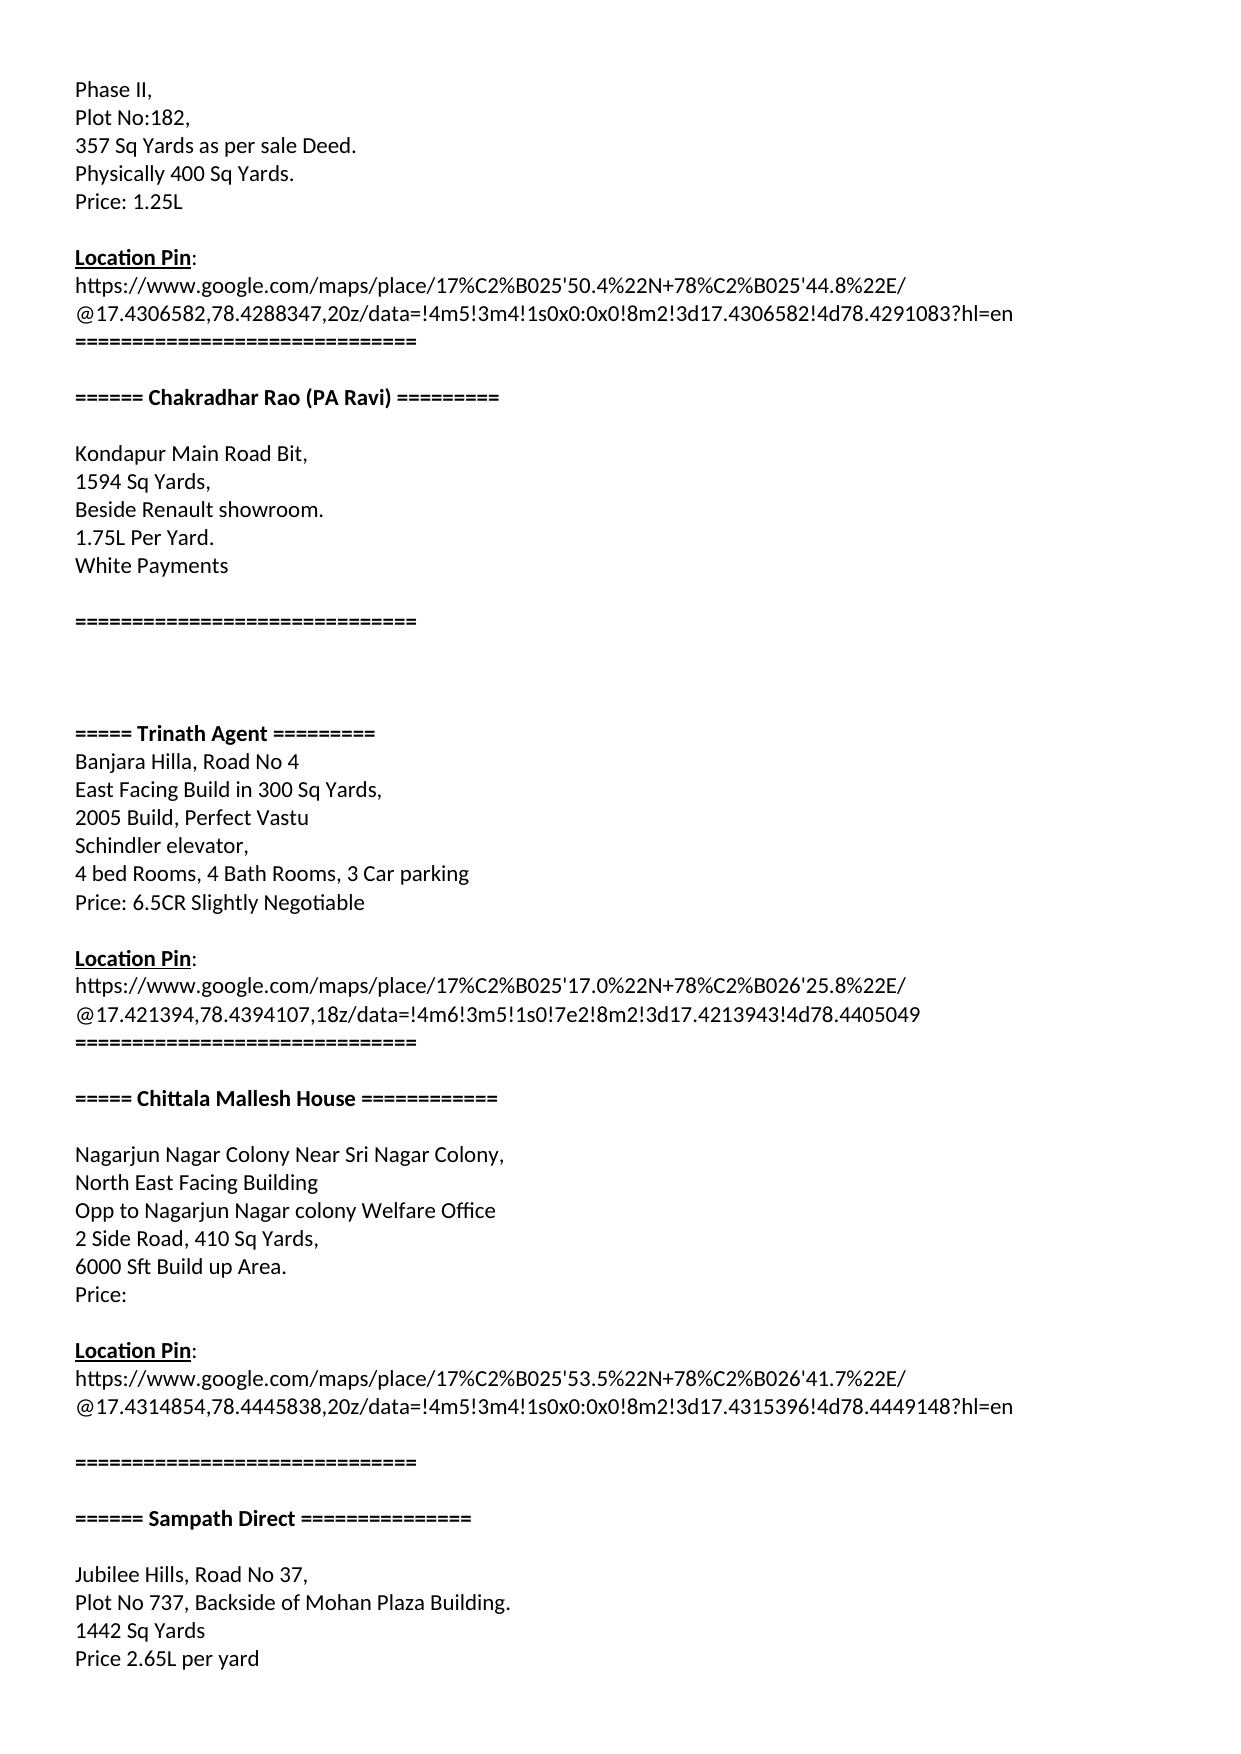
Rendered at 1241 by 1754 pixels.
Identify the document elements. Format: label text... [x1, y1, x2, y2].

text Location Pin: [75, 1336, 1165, 1364]
text https://www.google.com/maps/place/17%C2%B025'50.4%22N+78%C2%B025'44.8%22E/@17.4306582,78.4288347,20z/data=!4m5!3m4!1s0x0:0x0!8m2!3d17.4306582!4d78.4291083?hl=en [75, 271, 1165, 327]
text 1442 Sq Yards [75, 1616, 1165, 1644]
text Schindler elevator, [75, 832, 1165, 859]
text https://www.google.com/maps/place/17%C2%B025'17.0%22N+78%C2%B026'25.8%22E/@17.421394,78.4394107,18z/data=!4m6!3m5!1s0!7e2!8m2!3d17.4213943!4d78.4405049 [75, 972, 1165, 1028]
text ===== Trinath Agent ========= [75, 719, 1165, 747]
text 2 Side Road, 410 Sq Yards, [75, 1224, 1165, 1252]
text North East Facing Building [75, 1168, 1165, 1196]
text Price: 6.5CR Slightly Negotiable [75, 888, 1165, 916]
text ====== Sampath Direct =============== [75, 1504, 1165, 1532]
text Kondapur Main Road Bit, [75, 439, 1165, 467]
text 1.75L Per Yard. [75, 523, 1165, 551]
text ============================== [75, 607, 1165, 635]
text White Payments [75, 551, 1165, 579]
text Phase II, [75, 75, 1165, 103]
text Price: [75, 1280, 1165, 1308]
text Beside Renault showroom. [75, 495, 1165, 523]
text Physically 400 Sq Yards. [75, 159, 1165, 187]
text Nagarjun Nagar Colony Near Sri Nagar Colony, [75, 1140, 1165, 1168]
text ============================== [75, 1028, 1165, 1056]
text ============================== [75, 1448, 1165, 1476]
text ============================== [75, 327, 1165, 355]
text 6000 Sft Build up Area. [75, 1252, 1165, 1280]
text Location Pin: [75, 944, 1165, 972]
text 2005 Build, Perfect Vastu [75, 803, 1165, 832]
text ====== Chakradhar Rao (PA Ravi) ========= [75, 383, 1165, 411]
text 357 Sq Yards as per sale Deed. [75, 131, 1165, 159]
text https://www.google.com/maps/place/17%C2%B025'53.5%22N+78%C2%B026'41.7%22E/@17.4314854,78.4445838,20z/data=!4m5!3m4!1s0x0:0x0!8m2!3d17.4315396!4d78.4449148?hl=en [75, 1364, 1165, 1420]
text Banjara Hilla, Road No 4 [75, 747, 1165, 776]
text Plot No:182, [75, 103, 1165, 131]
text Jubilee Hills, Road No 37, [75, 1560, 1165, 1588]
text Location Pin: [75, 243, 1165, 271]
text ===== Chittala Mallesh House ============ [75, 1084, 1165, 1112]
text Plot No 737, Backside of Mohan Plaza Building. [75, 1588, 1165, 1616]
text 1594 Sq Yards, [75, 467, 1165, 495]
text Price 2.65L per yard [75, 1644, 1165, 1672]
text Price: 1.25L [75, 187, 1165, 215]
text 4 bed Rooms, 4 Bath Rooms, 3 Car parking [75, 859, 1165, 888]
text East Facing Build in 300 Sq Yards, [75, 776, 1165, 803]
text Opp to Nagarjun Nagar colony Welfare Office [75, 1196, 1165, 1224]
